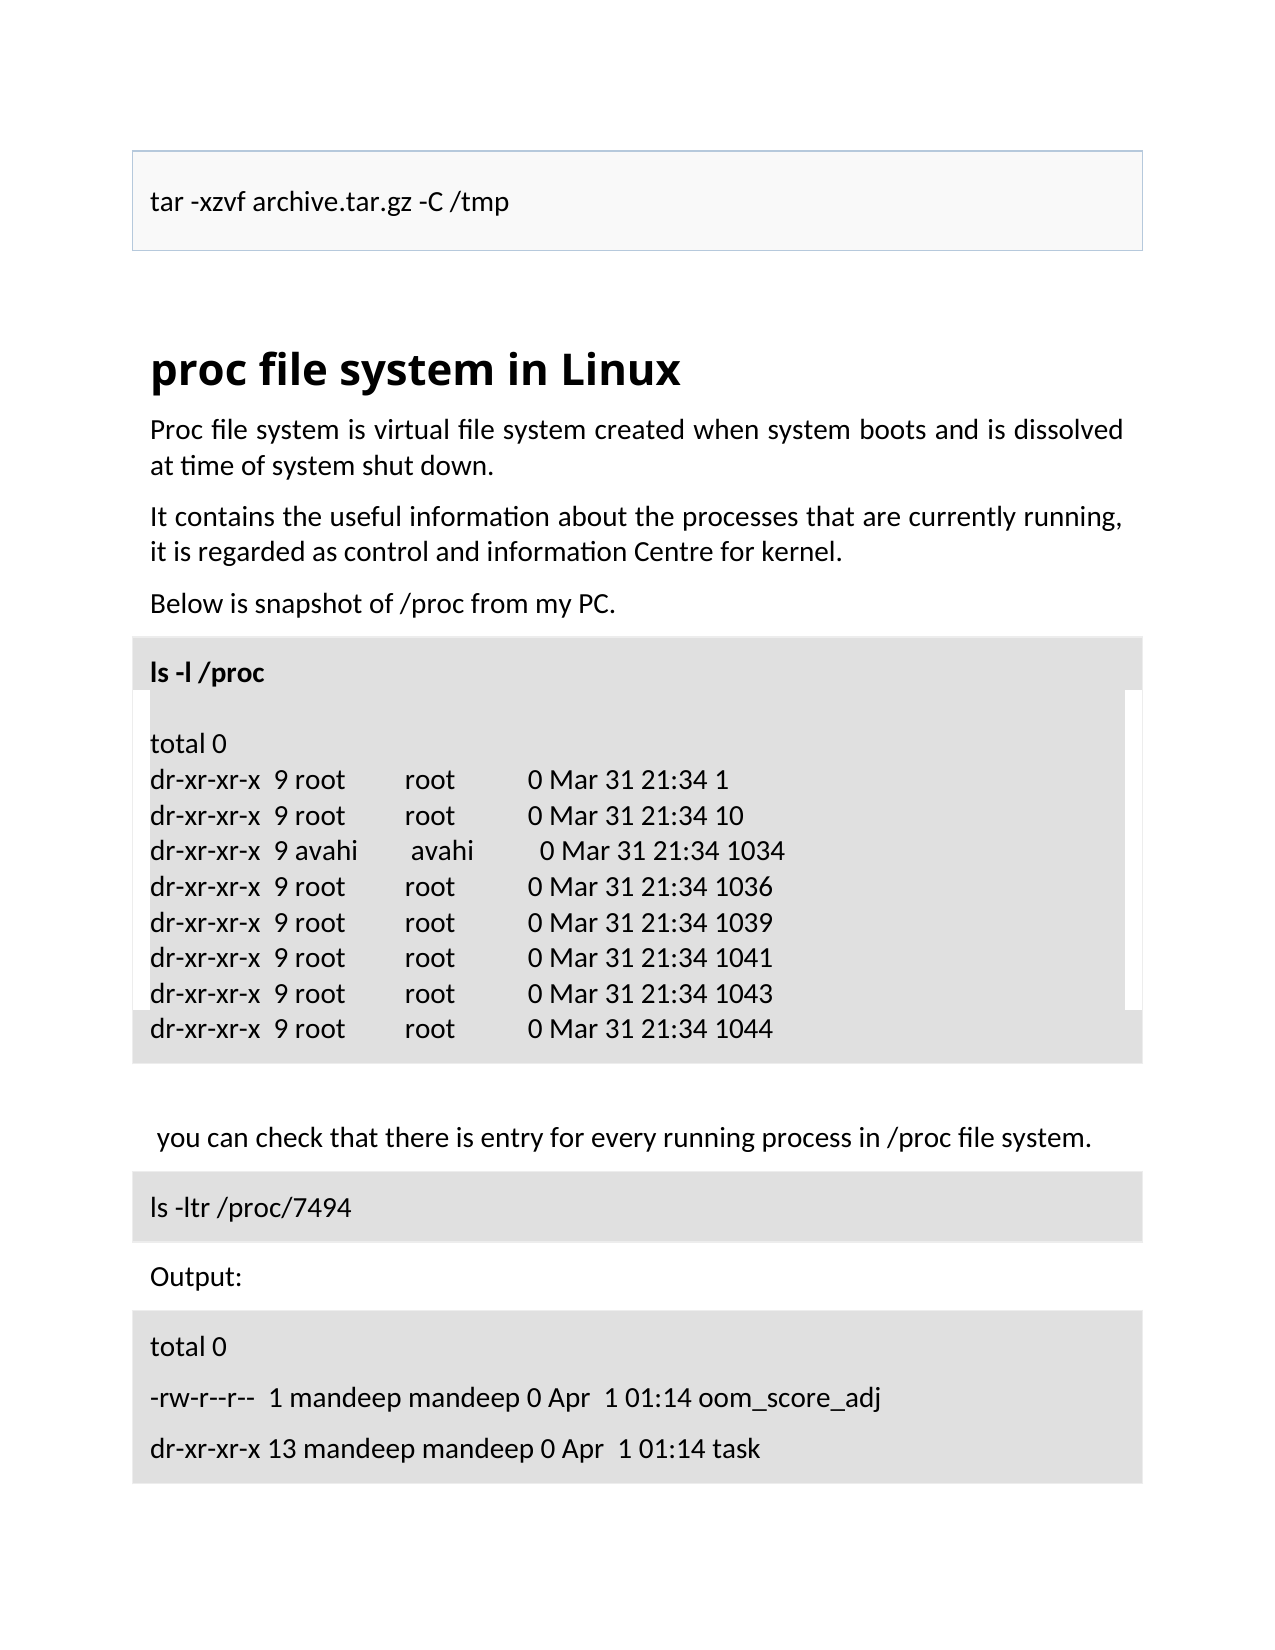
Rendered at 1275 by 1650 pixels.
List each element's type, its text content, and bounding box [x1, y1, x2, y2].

text ls -l /proc [133, 638, 1142, 690]
text It contains the useful information about the processes that are currently running, it is regarded as control and information Centre for kernel. [150, 498, 1125, 569]
text dr-xr-xr-x 9 root root 0 Mar 31 21:34 1 [150, 761, 1125, 797]
text total 0 [133, 1311, 1142, 1361]
text Output: [150, 1258, 1125, 1294]
text dr-xr-xr-x 9 root root 0 Mar 31 21:34 1039 [150, 904, 1125, 939]
text dr-xr-xr-x 9 root root 0 Mar 31 21:34 1043 [150, 975, 1125, 992]
text dr-xr-xr-x 9 root root 0 Mar 31 21:34 1036 [150, 868, 1125, 904]
text dr-xr-xr-x 9 avahi avahi 0 Mar 31 21:34 1034 [150, 832, 1125, 868]
text -rw-r--r-- 1 mandeep mandeep 0 Apr 1 01:14 oom_score_adj [133, 1361, 1142, 1412]
text total 0 [150, 726, 1125, 761]
text you can check that there is entry for every running process in /proc file system. [150, 1119, 1125, 1155]
subtitle proc file system in Linux [150, 339, 1125, 398]
text Proc file system is virtual file system created when system boots and is dissolved at time of system shut down. [150, 411, 1125, 482]
text dr-xr-xr-x 9 root root 0 Mar 31 21:34 10 [150, 797, 1125, 832]
text dr-xr-xr-x 13 mandeep mandeep 0 Apr 1 01:14 task [133, 1412, 1142, 1483]
text dr-xr-xr-x 9 root root 0 Mar 31 21:34 1041 [150, 939, 1125, 975]
text ls -ltr /proc/7494 [133, 1172, 1142, 1241]
text Below is snapshot of /proc from my PC. [150, 585, 1125, 620]
text dr-xr-xr-x 9 root root 0 Mar 31 21:34 1044 [133, 992, 1142, 1063]
text tar -xzvf archive.tar.gz -C /tmp [133, 152, 1142, 250]
